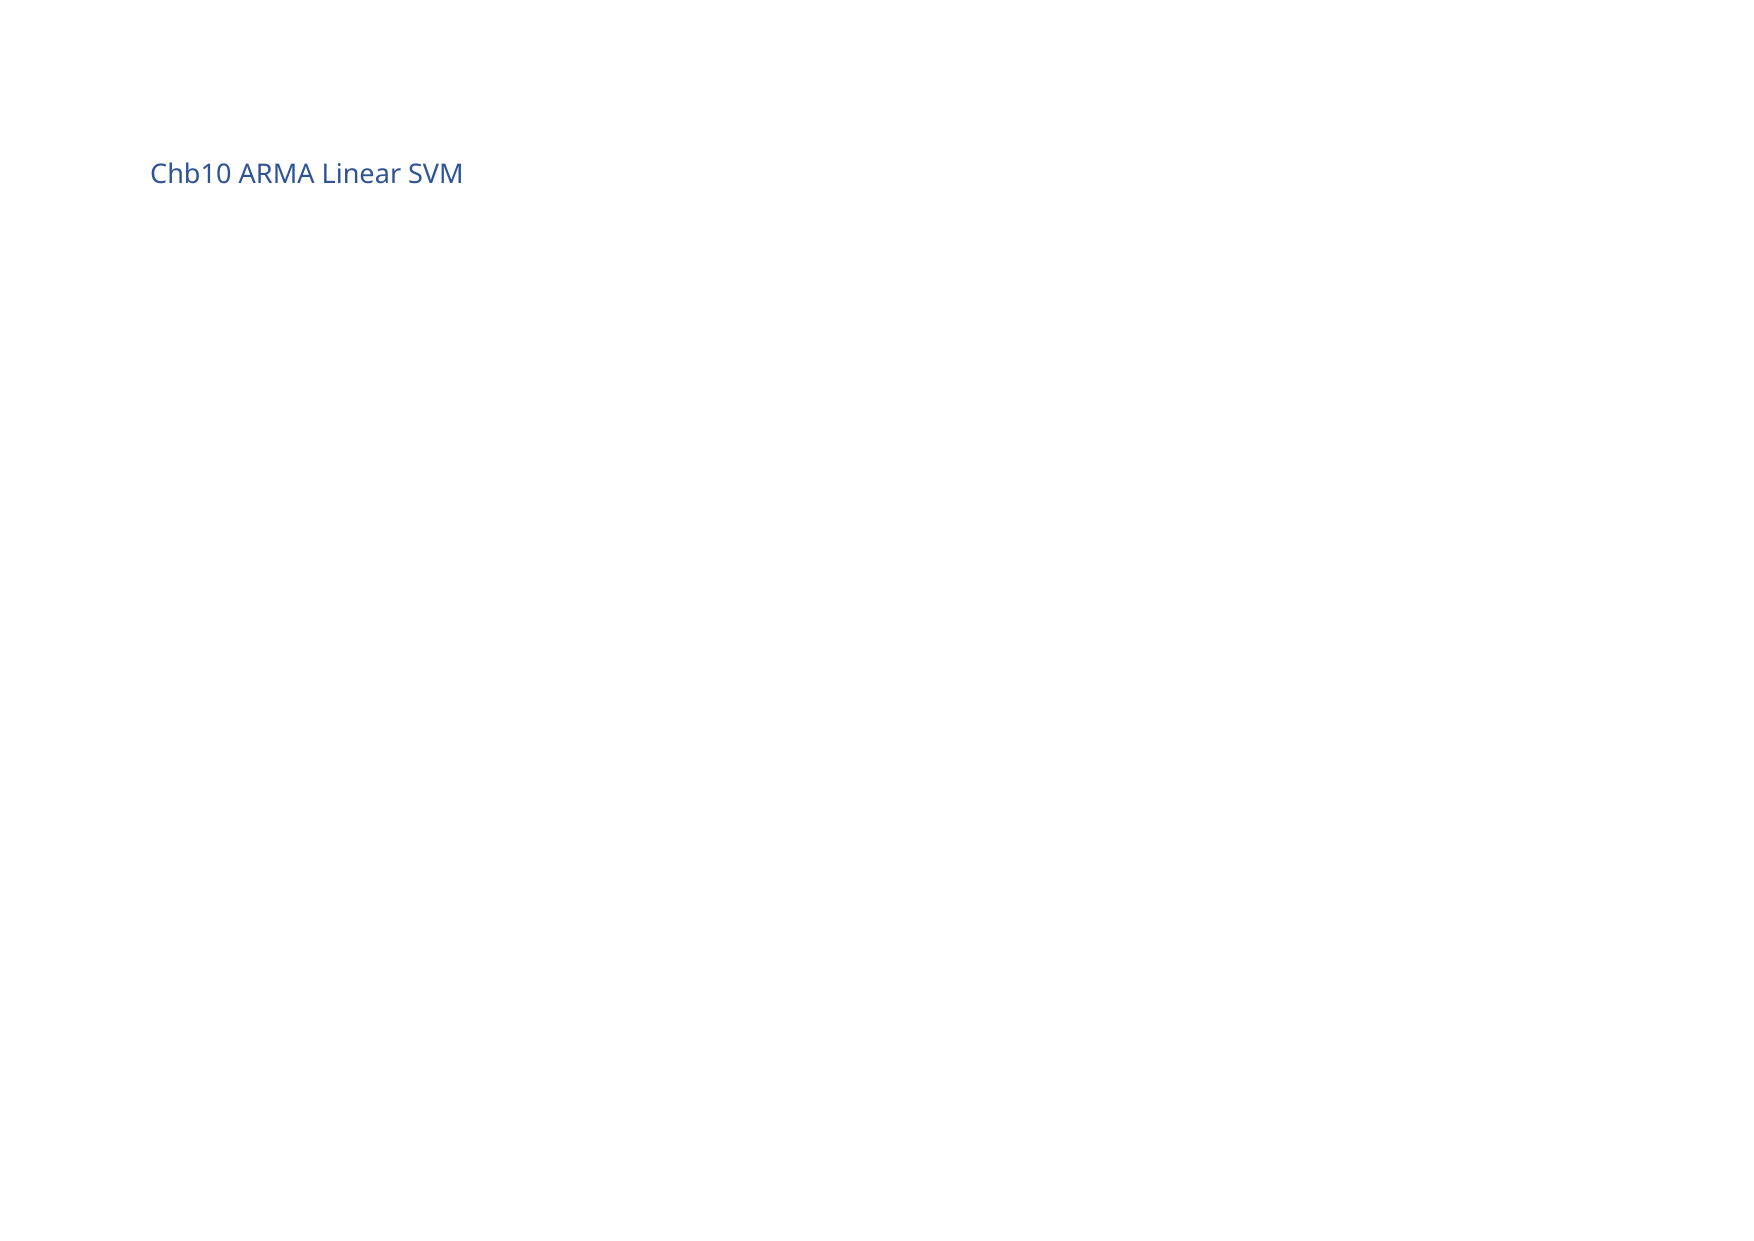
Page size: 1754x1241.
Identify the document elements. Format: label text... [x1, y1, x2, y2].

subtitle Chb10 ARMA Linear SVM [150, 154, 1604, 191]
